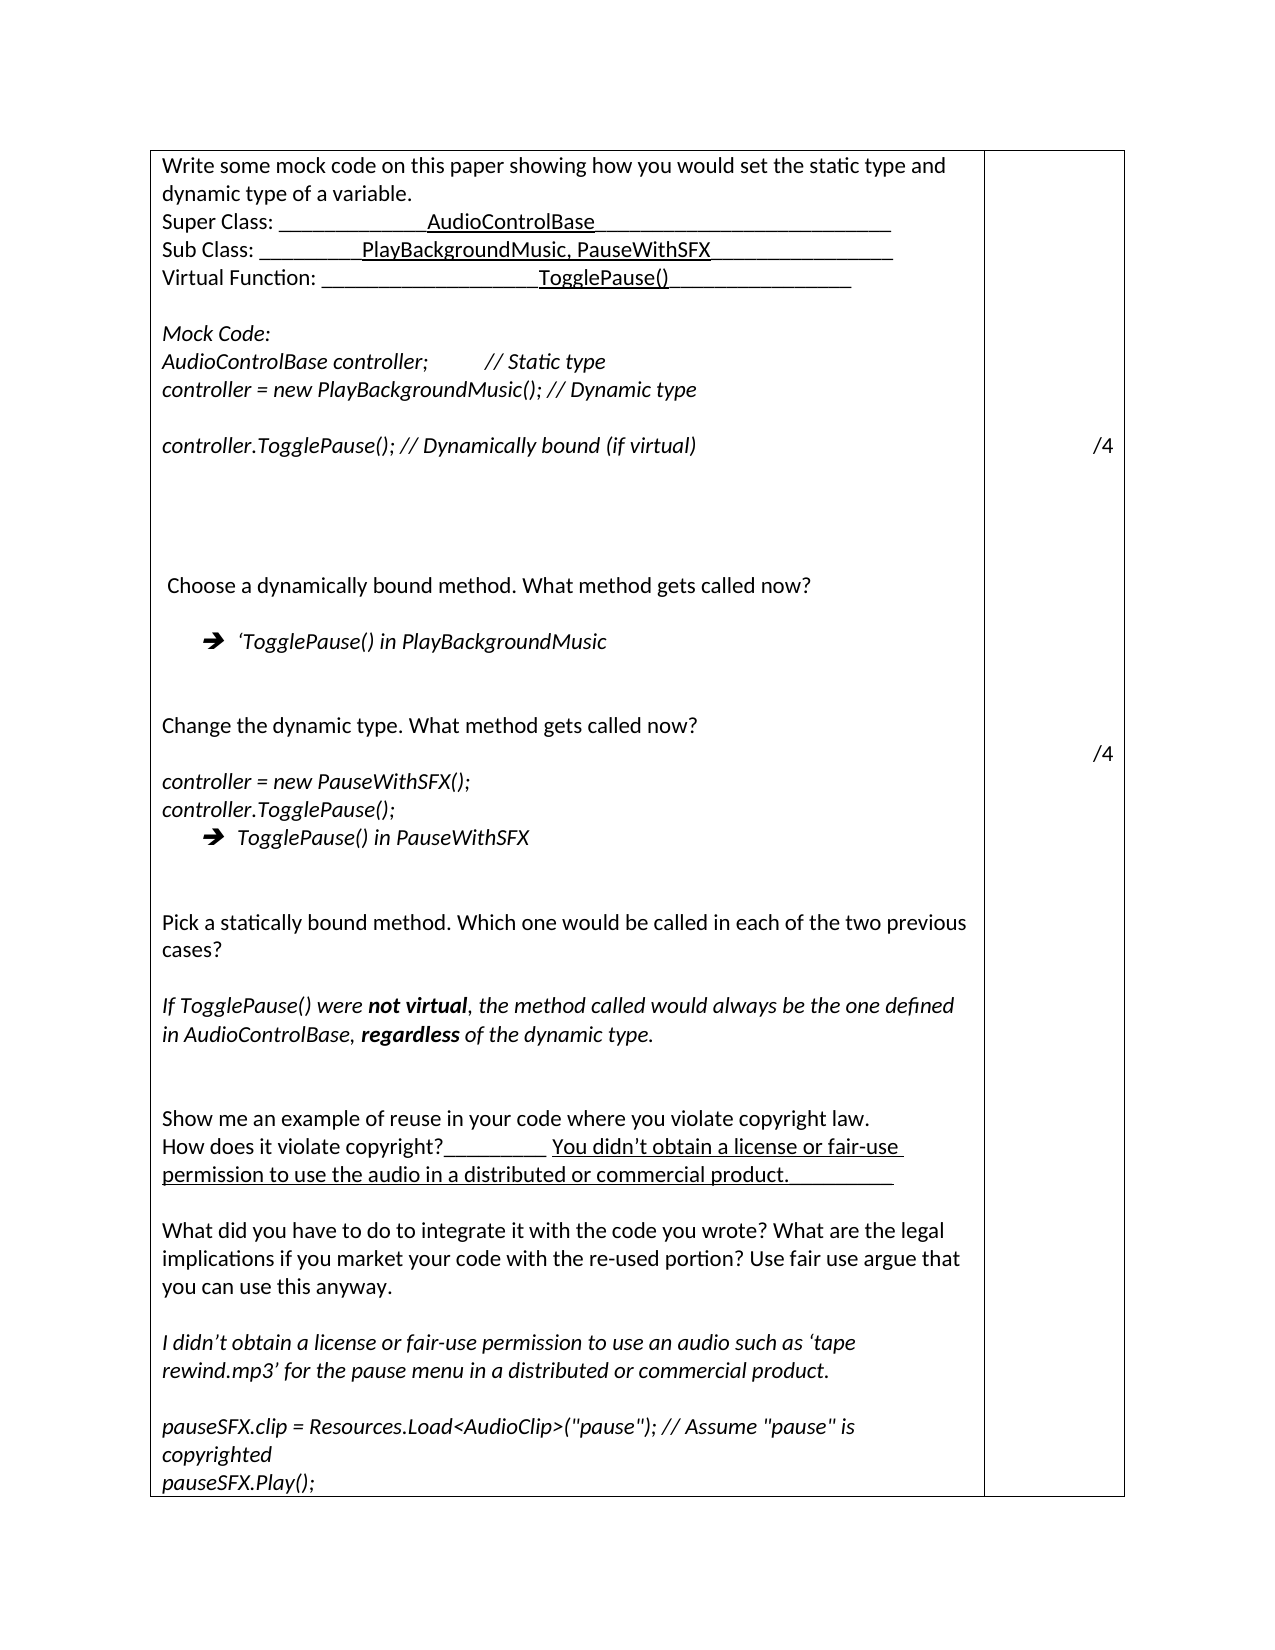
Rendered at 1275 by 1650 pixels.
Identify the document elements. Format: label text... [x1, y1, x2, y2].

table_cell /4 /3 /3 /4 /4 [985, 151, 1124, 1496]
